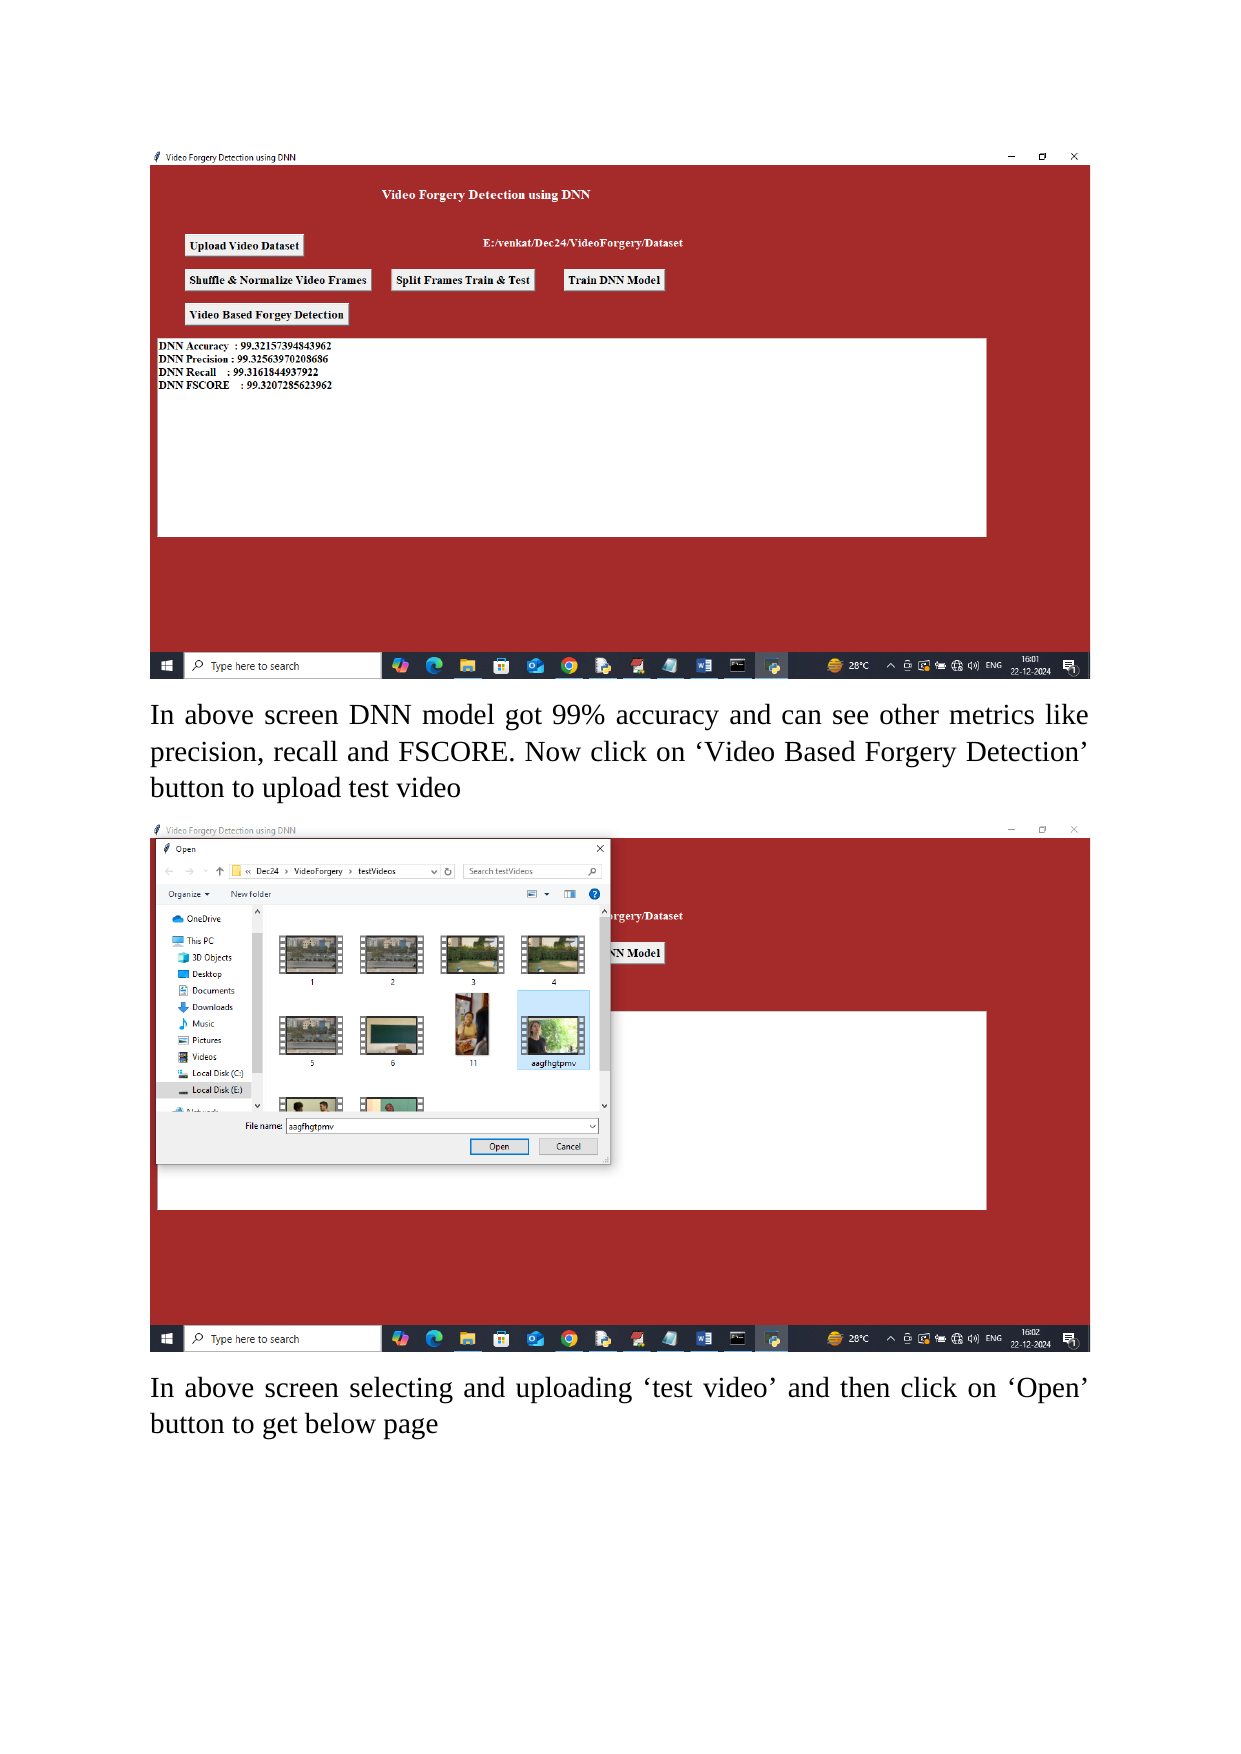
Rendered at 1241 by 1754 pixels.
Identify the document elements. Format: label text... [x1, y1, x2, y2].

text In above screen DNN model got 99% accuracy and can see other metrics like precision, recall and FSCORE. Now click on ‘Video Based Forgery Detection’ button to upload test video [150, 697, 1090, 803]
picture [150, 822, 1091, 1352]
text In above screen selecting and uploading ‘test video’ and then click on ‘Open’ button to get below page [150, 1370, 1090, 1440]
picture [150, 150, 1091, 679]
